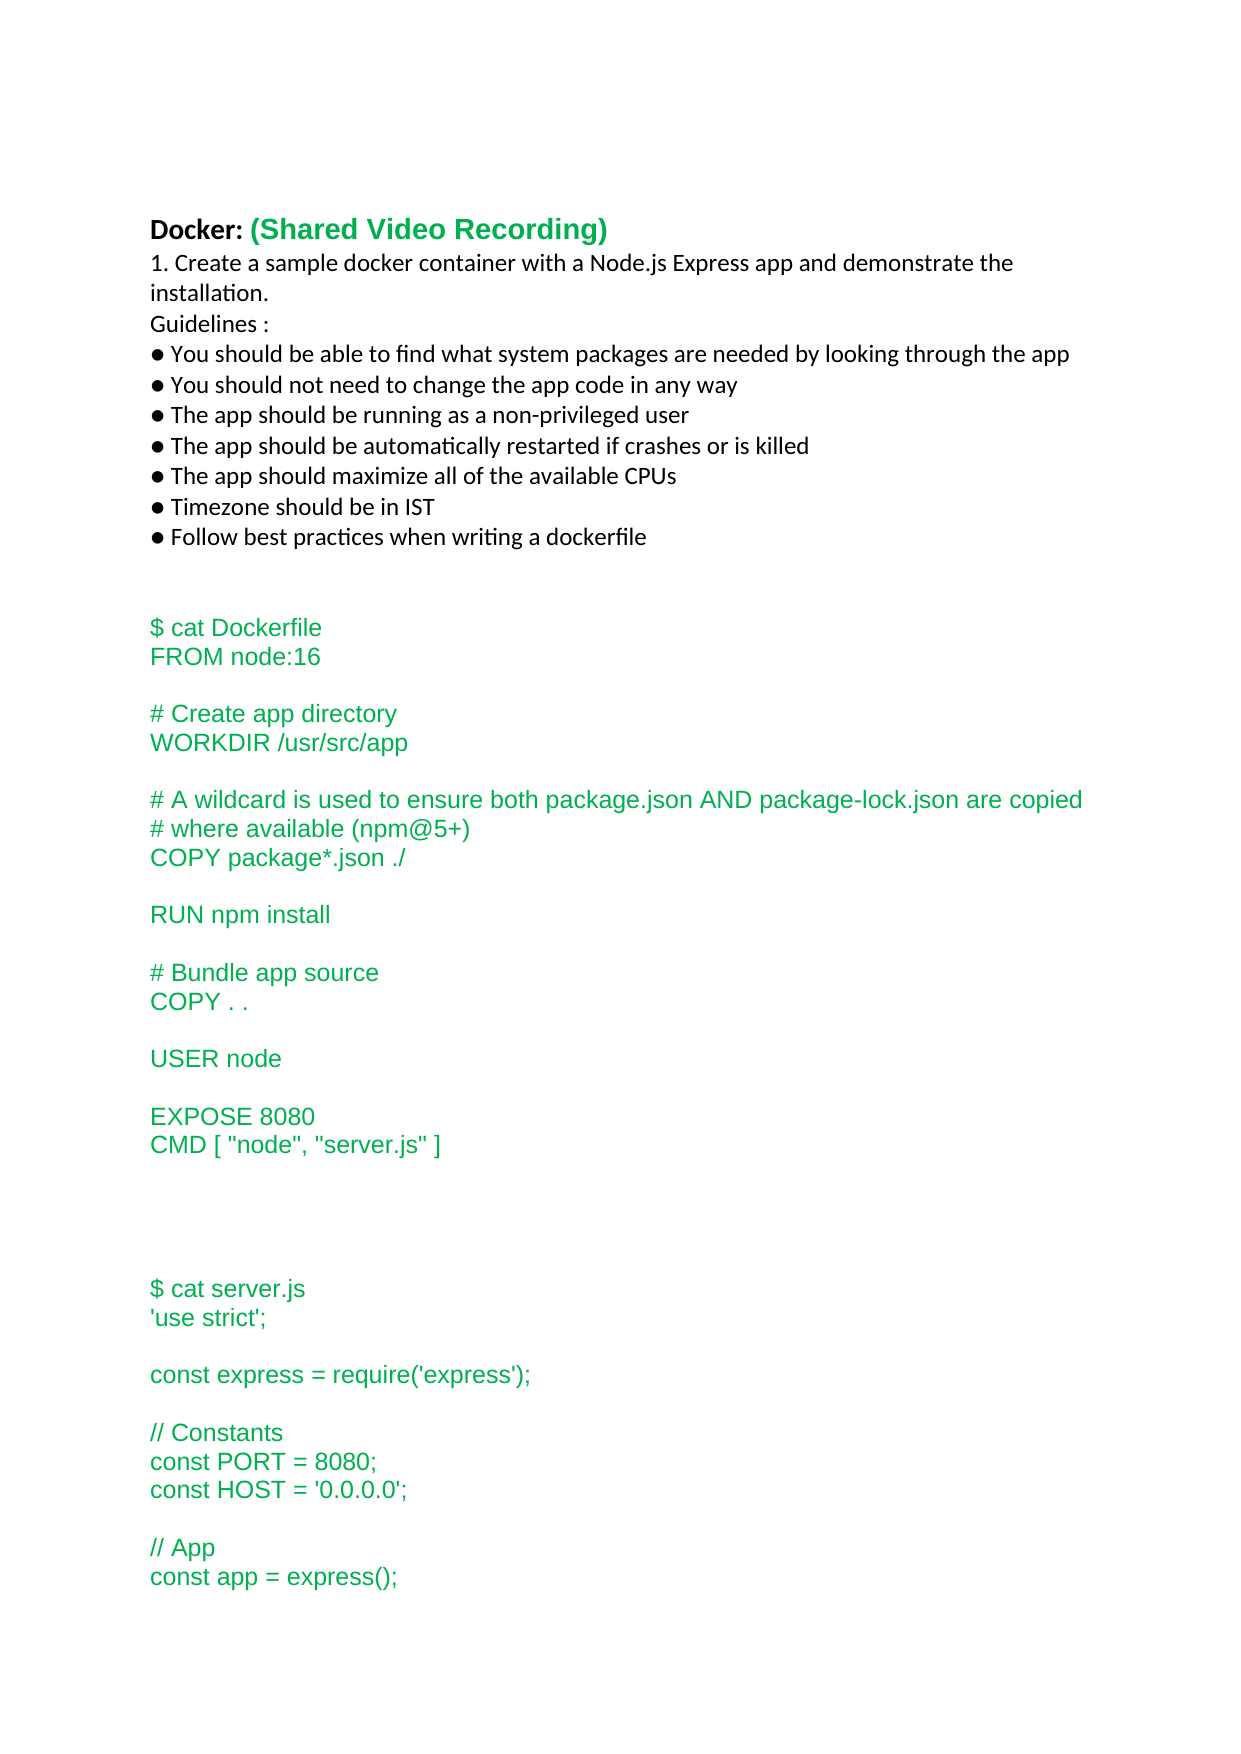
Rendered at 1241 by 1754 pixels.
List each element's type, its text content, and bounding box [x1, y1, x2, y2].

text 1. Create a sample docker container with a Node.js Express app and demonstrate the installation. [150, 247, 1090, 308]
text # Bundle app source [150, 958, 1090, 987]
text ● The app should maximize all of the available CPUs [150, 460, 1090, 491]
text ● Timezone should be in IST [150, 491, 1090, 521]
text $ cat server.js [150, 1274, 1090, 1303]
text EXPOSE 8080 [150, 1102, 1090, 1130]
text WORKDIR /usr/src/app [150, 728, 1090, 757]
text ● You should not need to change the app code in any way [150, 369, 1090, 399]
text ● Follow best practices when writing a dockerfile [150, 521, 1090, 552]
text # A wildcard is used to ensure both package.json AND package-lock.json are copied [150, 785, 1090, 814]
text // App [150, 1533, 1090, 1562]
text USER node [150, 1044, 1090, 1073]
text const PORT = 8080; [150, 1447, 1090, 1475]
text ● The app should be running as a non-privileged user [150, 399, 1090, 430]
text COPY package*.json ./ [150, 843, 1090, 872]
text # Create app directory [150, 699, 1090, 728]
text const HOST = '0.0.0.0'; [150, 1475, 1090, 1504]
text Guidelines : [150, 308, 1090, 338]
text CMD [ "node", "server.js" ] [150, 1130, 1090, 1159]
text // Constants [150, 1418, 1090, 1447]
text RUN npm install [150, 900, 1090, 929]
text ● You should be able to find what system packages are needed by looking through the app [150, 338, 1090, 369]
text $ cat Dockerfile [150, 613, 1090, 642]
text ● The app should be automatically restarted if crashes or is killed [150, 430, 1090, 460]
text FROM node:16 [150, 642, 1090, 670]
text 'use strict'; [150, 1303, 1090, 1332]
text const app = express(); [150, 1562, 1090, 1590]
text const express = require('express'); [150, 1360, 1090, 1389]
text # where available (npm@5+) [150, 814, 1090, 843]
text COPY . . [150, 987, 1090, 1015]
text Docker: (Shared Video Recording) [150, 211, 1090, 247]
